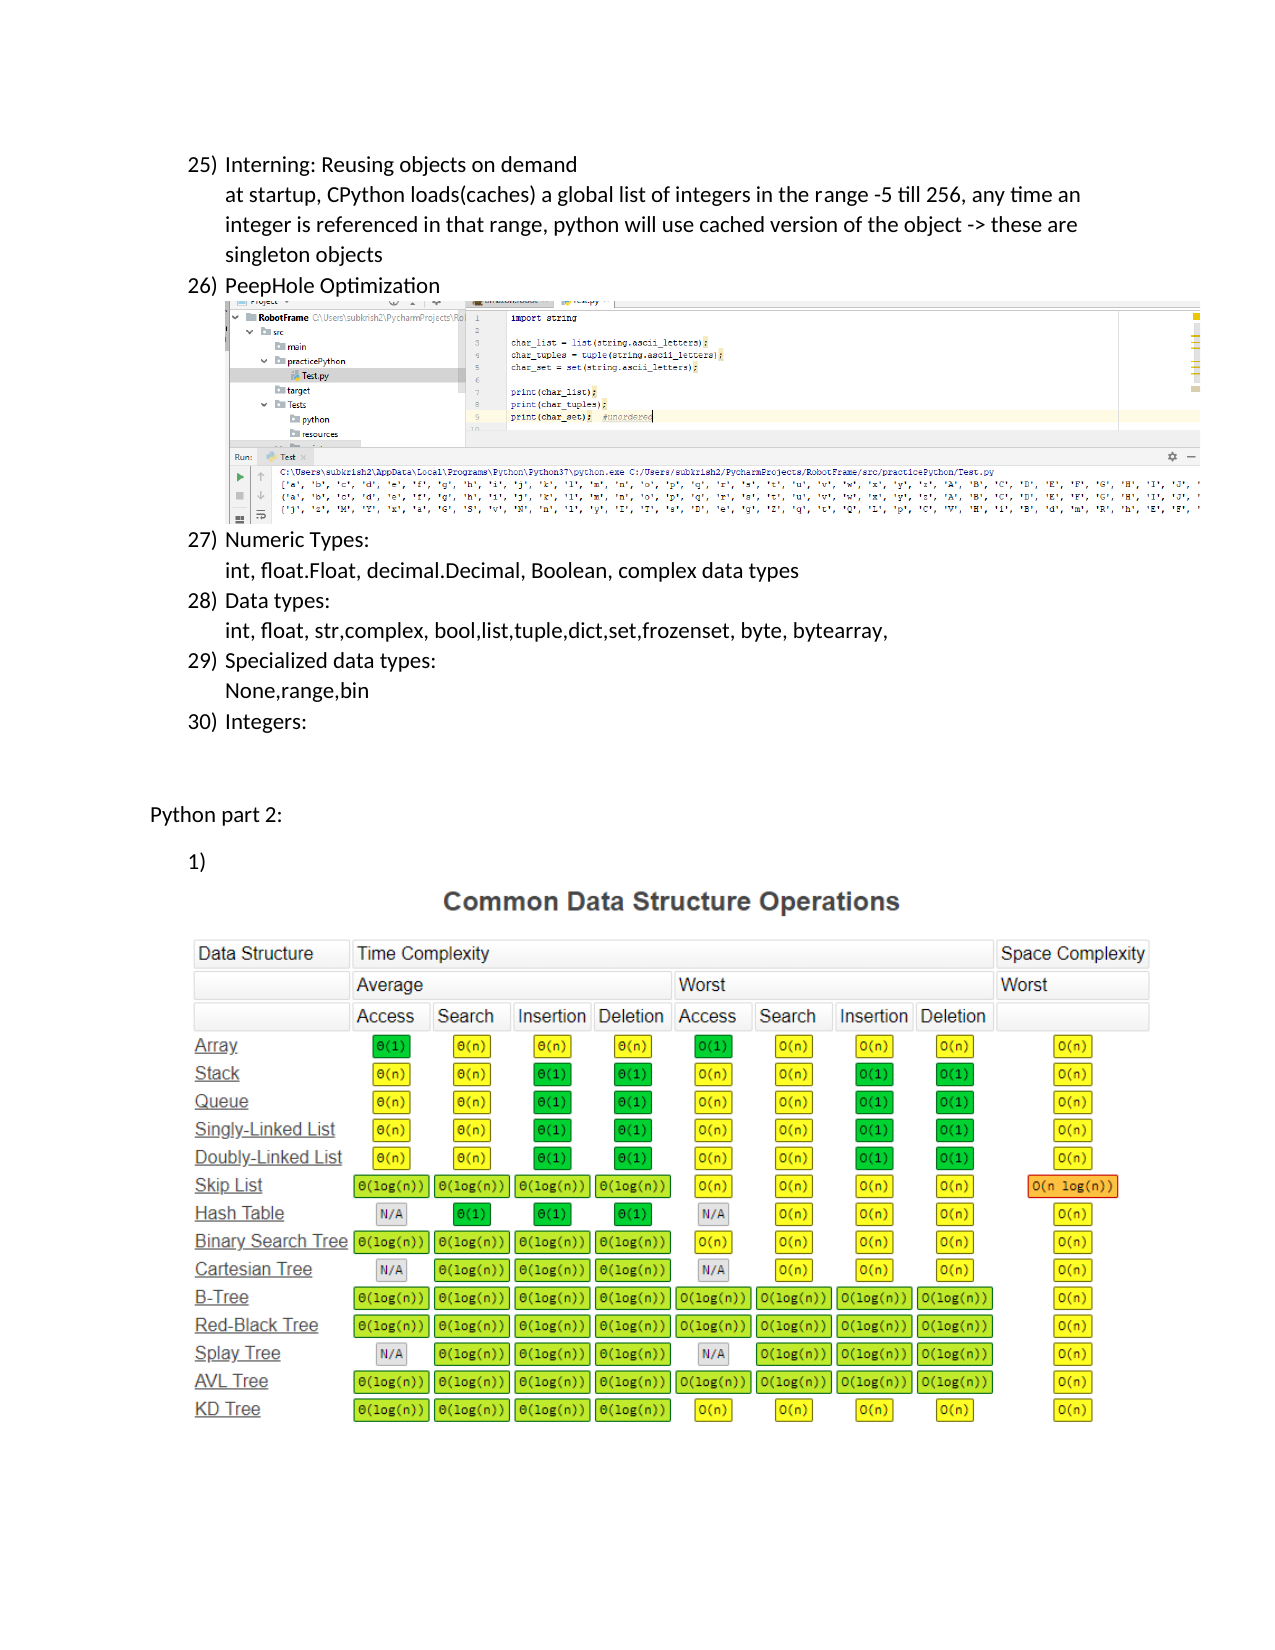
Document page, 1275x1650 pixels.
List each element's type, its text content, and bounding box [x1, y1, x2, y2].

list Data types: int, float, str,complex, bool,list,tuple,dict,set,frozenset, byte, bytearray, [187, 586, 1125, 644]
picture [225, 301, 1200, 524]
text Python part 2: [150, 801, 1125, 829]
list Specialized data types: None,range,bin [187, 646, 1125, 705]
list Integers: [187, 707, 1125, 735]
list Interning: Reusing objects on demand at startup, CPython loads(caches) a global list of integers in the range -5 till 256, any time an integer is referenced in that range, python will use cached version of the object -> these are singleton objects [187, 150, 1125, 269]
picture [187, 877, 1163, 1441]
list Numeric Types: int, float.Float, decimal.Decimal, Boolean, complex data types [187, 526, 1125, 584]
